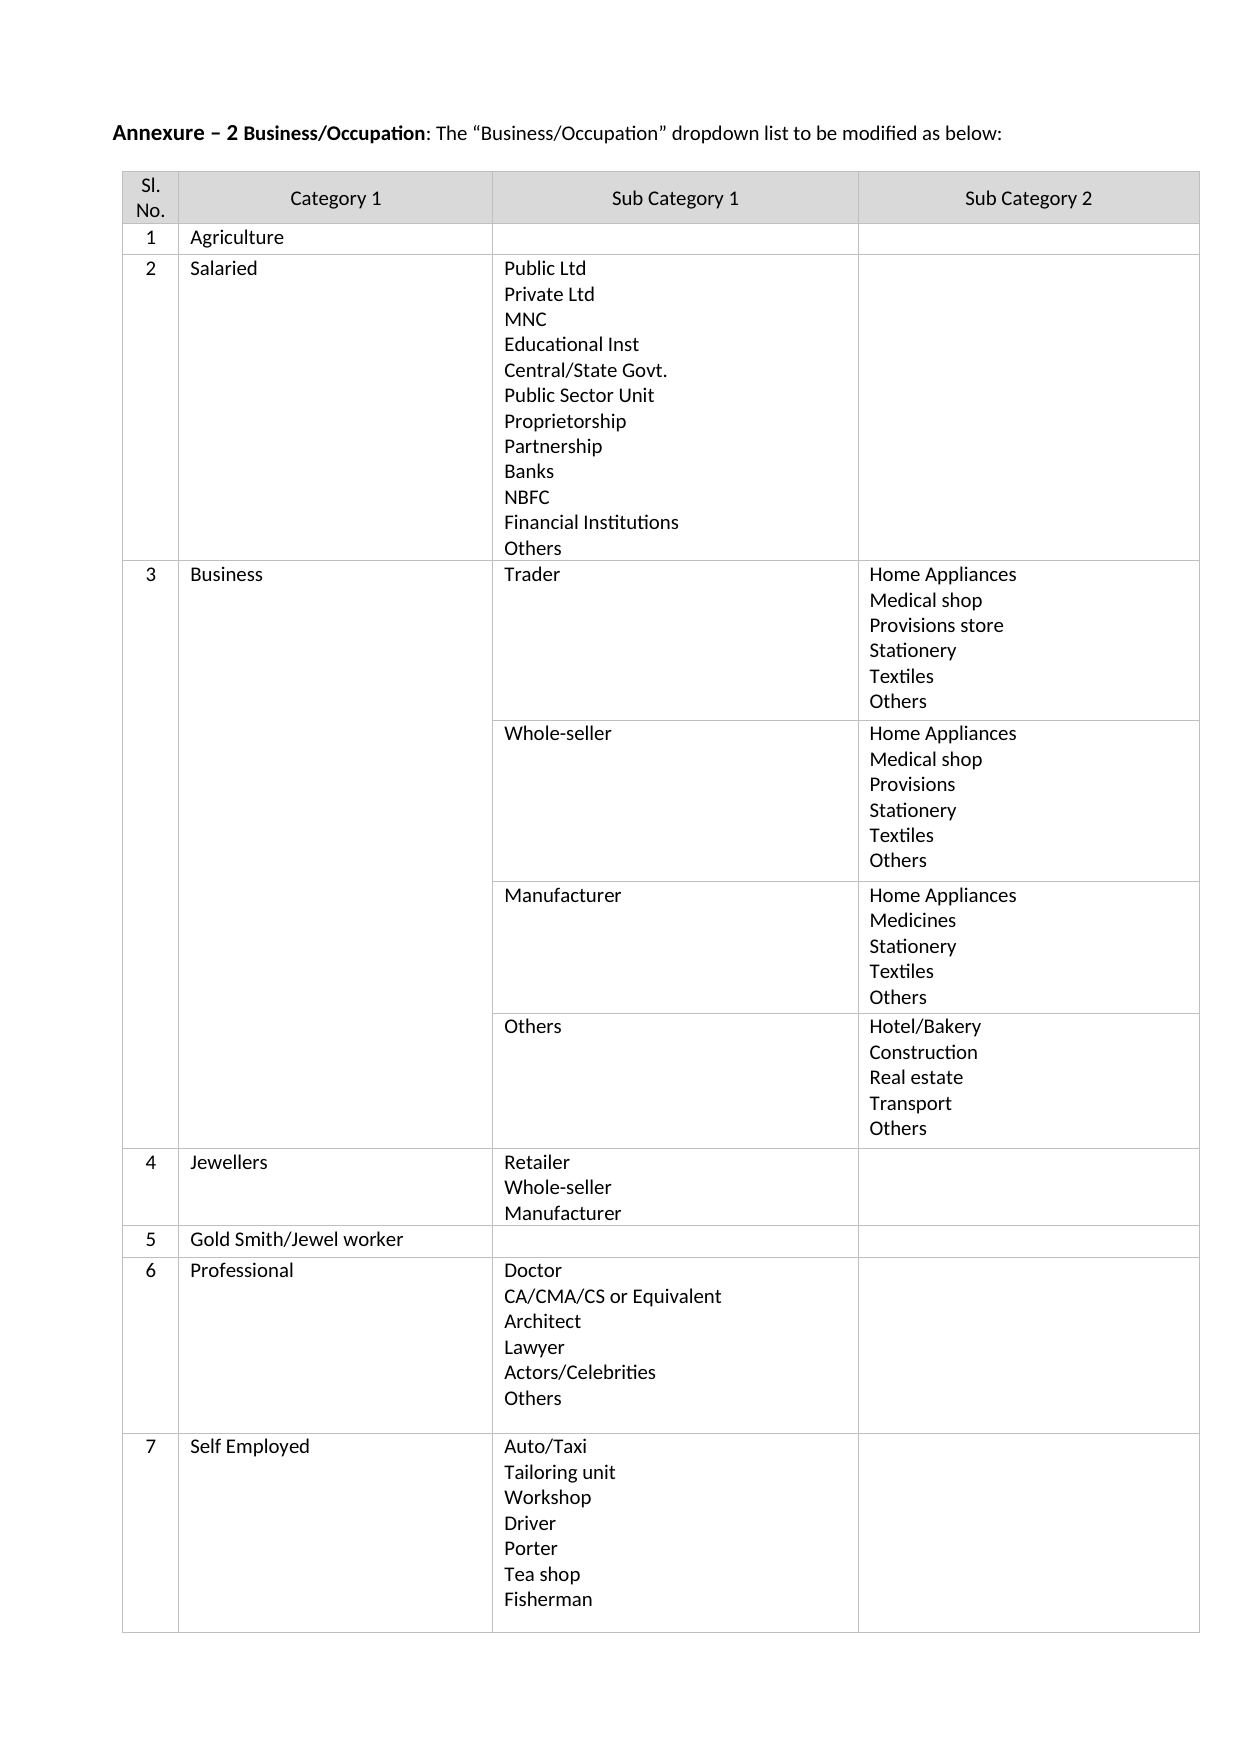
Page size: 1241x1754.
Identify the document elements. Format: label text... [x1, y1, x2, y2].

table_cell [859, 1226, 1199, 1257]
table_cell Manufacturer [493, 882, 858, 1013]
table_cell Business [179, 561, 492, 1148]
table_cell Hotel/Bakery Construction Real estate Transport Others [859, 1014, 1199, 1148]
table_cell Others [493, 1014, 858, 1148]
table_cell Agriculture [179, 224, 492, 254]
table_cell [493, 1226, 858, 1257]
table_cell Salaried [179, 255, 492, 560]
table_cell [859, 224, 1199, 254]
table_cell 4 [123, 1149, 178, 1225]
table_cell [493, 224, 858, 254]
table_cell Retailer Whole-seller Manufacturer [493, 1149, 858, 1225]
table_cell Whole-seller [493, 721, 858, 881]
table_cell Home Appliances Medical shop Provisions store Stationery Textiles Others [859, 561, 1199, 719]
table_cell 2 [123, 255, 178, 560]
table_cell 1 [123, 224, 178, 254]
table_cell Self Employed [179, 1434, 492, 1632]
table_header Sl. No. [123, 172, 178, 223]
table_cell 5 [123, 1226, 178, 1257]
table_cell 6 [123, 1258, 178, 1433]
table_cell Public Ltd Private Ltd MNC Educational Inst Central/State Govt. Public Sector Unit Proprietorship Partnership Banks NBFC Financial Institutions Others [493, 255, 858, 560]
table_cell [859, 255, 1199, 560]
table_cell 7 [123, 1434, 178, 1632]
table_cell [859, 1149, 1199, 1225]
table_header Sub Category 2 [859, 172, 1199, 223]
table_cell Trader [493, 561, 858, 719]
table_cell [859, 1258, 1199, 1433]
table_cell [493, 1434, 858, 1632]
table_cell Doctor CA/CMA/CS or Equivalent Architect Lawyer Actors/Celebrities Others [493, 1258, 858, 1433]
table_header Category 1 [179, 172, 492, 223]
table_header Sub Category 1 [493, 172, 858, 223]
text Annexure – 2 Business/Occupation: The “Business/Occupation” dropdown list to be modified as below: [112, 118, 1128, 146]
table_cell [859, 1434, 1199, 1632]
table_cell 3 [123, 561, 178, 1148]
table_cell Home Appliances Medicines Stationery Textiles Others [859, 882, 1199, 1013]
table_cell Professional [179, 1258, 492, 1433]
table_cell Jewellers [179, 1149, 492, 1225]
table_cell Home Appliances Medical shop Provisions Stationery Textiles Others [859, 721, 1199, 881]
table_cell Gold Smith/Jewel worker [179, 1226, 492, 1257]
